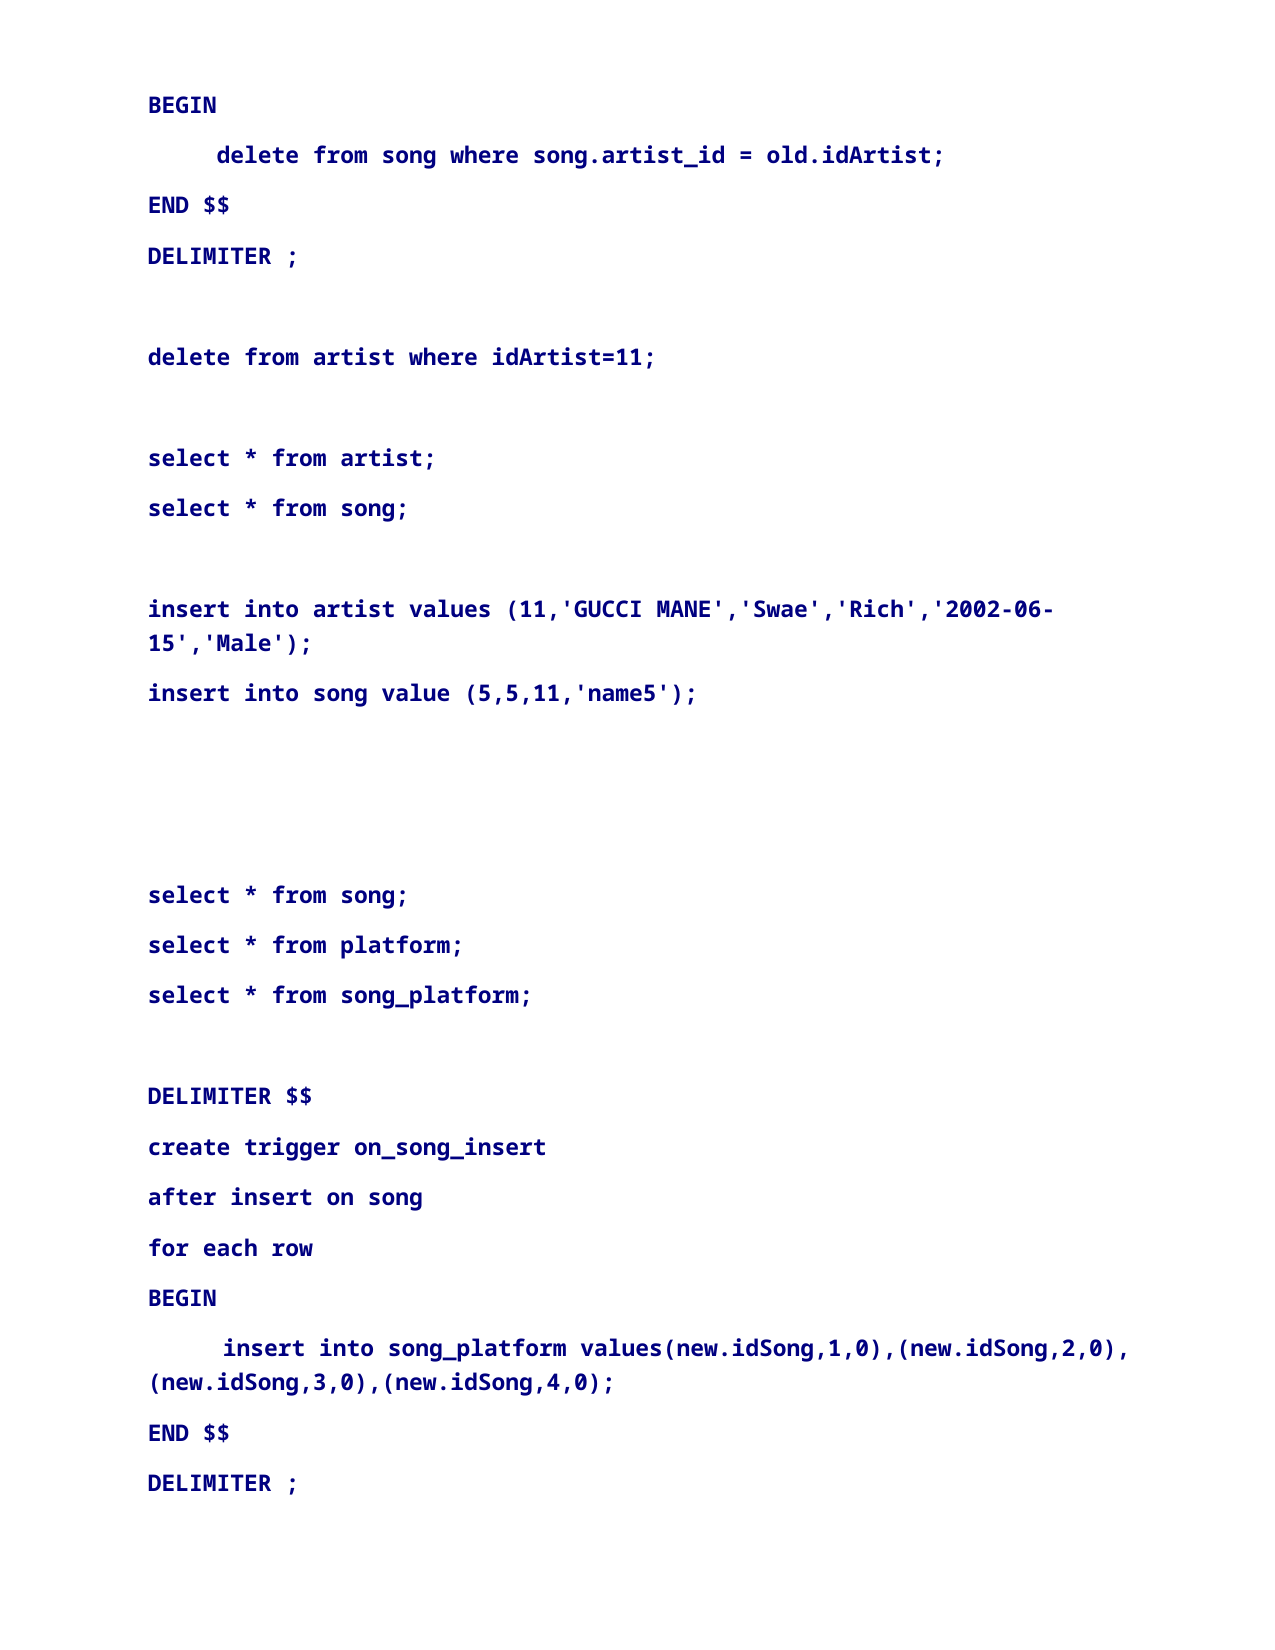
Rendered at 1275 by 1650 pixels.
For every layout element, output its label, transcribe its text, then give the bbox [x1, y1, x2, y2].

text DELIMITER $$ [148, 1080, 1186, 1111]
text delete from song where song.artist_id = old.idArtist; [148, 139, 1186, 170]
text delete from artist where idArtist=11; [148, 341, 1186, 372]
text select * from artist; [148, 441, 1186, 473]
text BEGIN [148, 88, 1186, 120]
text select * from song; [148, 878, 1186, 910]
text END $$ [148, 1416, 1186, 1448]
text BEGIN [148, 1282, 1186, 1313]
text DELIMITER ; [148, 1467, 1186, 1498]
text after insert on song [148, 1181, 1186, 1212]
text insert into artist values (11,'GUCCI MANE','Swae','Rich','2002-06-15','Male'); [148, 593, 1186, 658]
text insert into song_platform values(new.idSong,1,0),(new.idSong,2,0),(new.idSong,3,0),(new.idSong,4,0); [148, 1332, 1186, 1397]
text select * from platform; [148, 929, 1186, 960]
text DELIMITER ; [148, 240, 1186, 271]
text for each row [148, 1231, 1186, 1263]
text END $$ [148, 189, 1186, 221]
text select * from song_platform; [148, 979, 1186, 1011]
text insert into song value (5,5,11,'name5'); [148, 677, 1186, 708]
text create trigger on_song_insert [148, 1131, 1186, 1162]
text select * from song; [148, 492, 1186, 523]
